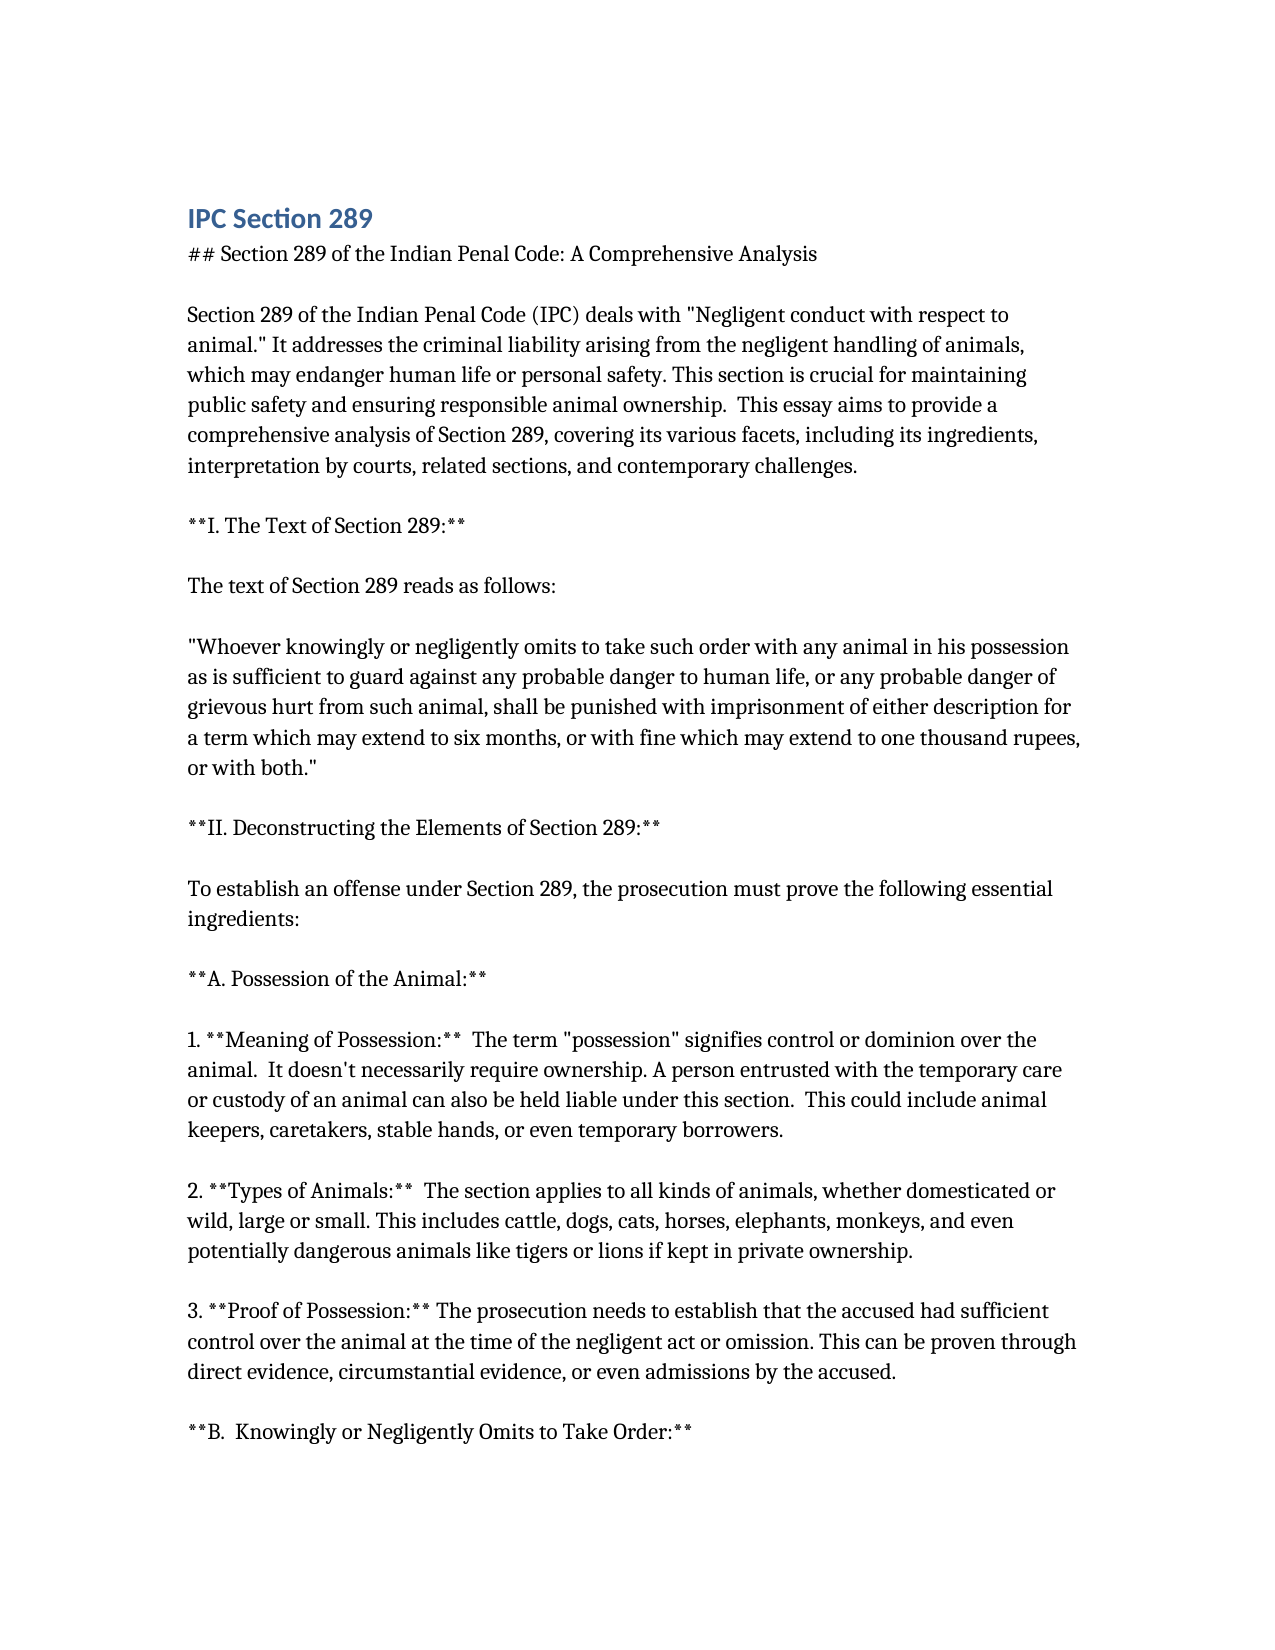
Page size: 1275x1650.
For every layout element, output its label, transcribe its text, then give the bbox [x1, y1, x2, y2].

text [187, 241, 1087, 1476]
subtitle IPC Section 289 [187, 200, 1087, 236]
